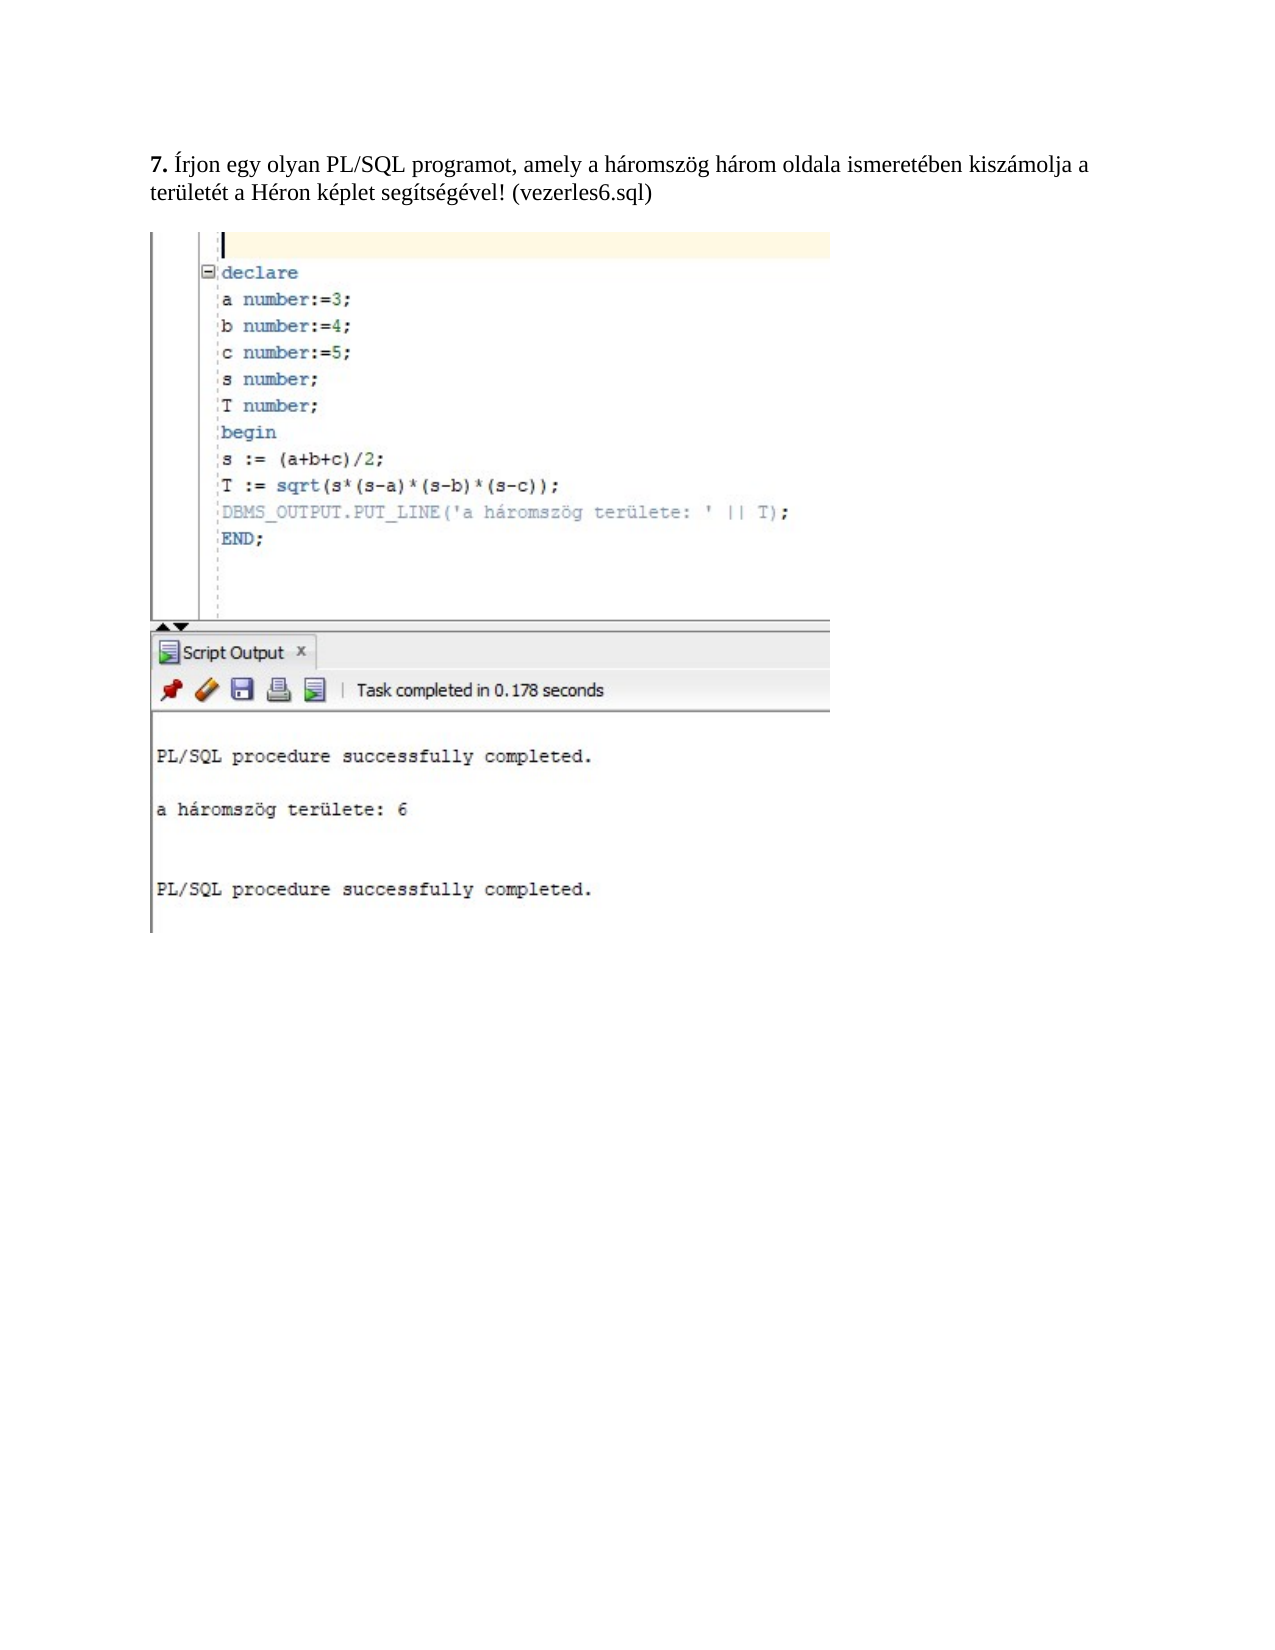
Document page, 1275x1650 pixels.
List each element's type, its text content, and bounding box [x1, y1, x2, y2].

picture [150, 232, 830, 933]
text 7. Írjon egy olyan PL/SQL programot, amely a háromszög három oldala ismeretében kiszámolja a területét a Héron képlet segítségével! (vezerles6.sql) [150, 150, 1125, 205]
